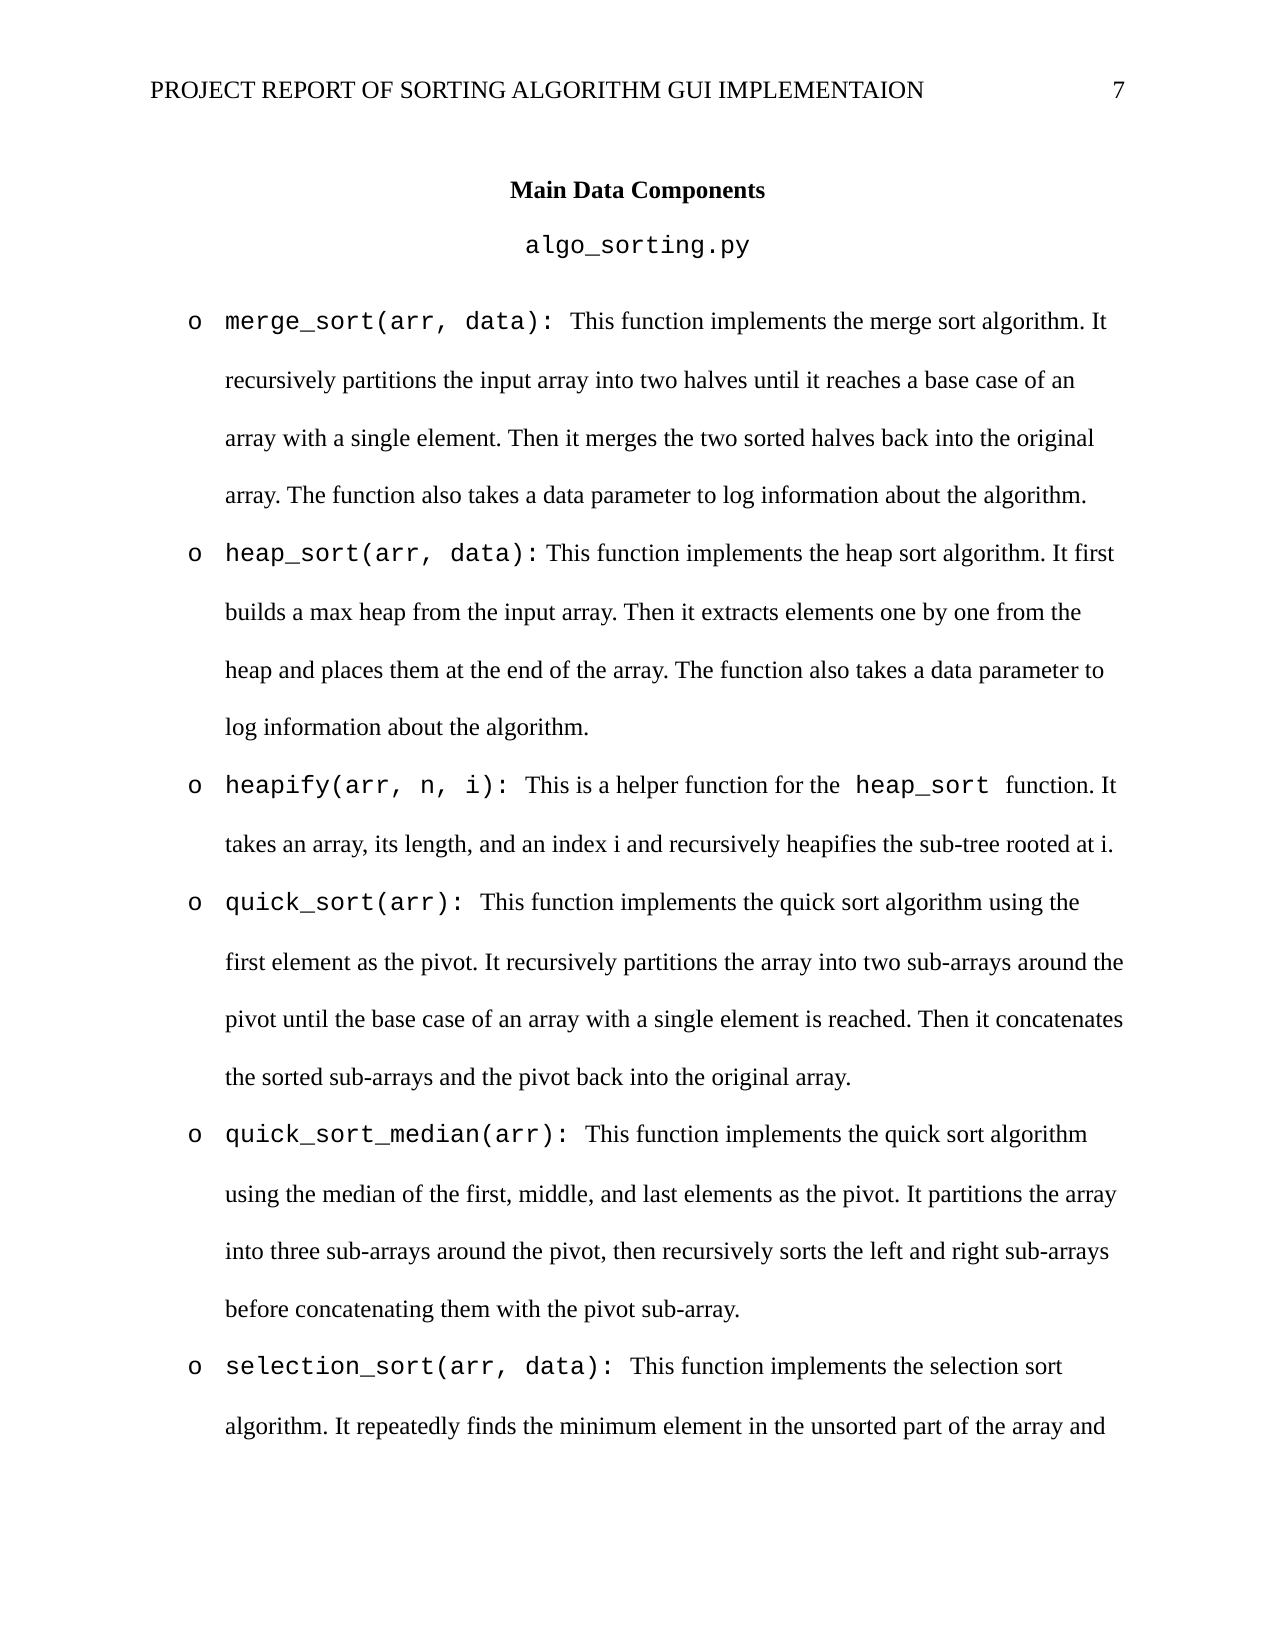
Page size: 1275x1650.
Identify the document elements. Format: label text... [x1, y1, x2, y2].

subtitle Main Data Components [150, 175, 1125, 204]
list heap_sort(arr, data): This function implements the heap sort algorithm. It first builds a max heap from the input array. Then it extracts elements one by one from the heap and places them at the end of the array. The function also takes a data parameter to log information about the algorithm. [187, 538, 1125, 741]
list heapify(arr, n, i): This is a helper function for the heap_sort function. It takes an array, its length, and an index i and recursively heapifies the sub-tree rooted at i. [187, 770, 1125, 858]
text algo_sorting.py [150, 232, 1125, 261]
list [187, 1351, 1125, 1439]
list quick_sort(arr): This function implements the quick sort algorithm using the first element as the pivot. It recursively partitions the array into two sub-arrays around the pivot until the base case of an array with a single element is reached. Then it concatenates the sorted sub-arrays and the pivot back into the original array. [187, 887, 1125, 1090]
list merge_sort(arr, data): This function implements the merge sort algorithm. It recursively partitions the input array into two halves until it reaches a base case of an array with a single element. Then it merges the two sorted halves back into the original array. The function also takes a data parameter to log information about the algorithm. [187, 306, 1125, 509]
list quick_sort_median(arr): This function implements the quick sort algorithm using the median of the first, middle, and last elements as the pivot. It partitions the array into three sub-arrays around the pivot, then recursively sorts the left and right sub-arrays before concatenating them with the pivot sub-array. [187, 1119, 1125, 1322]
